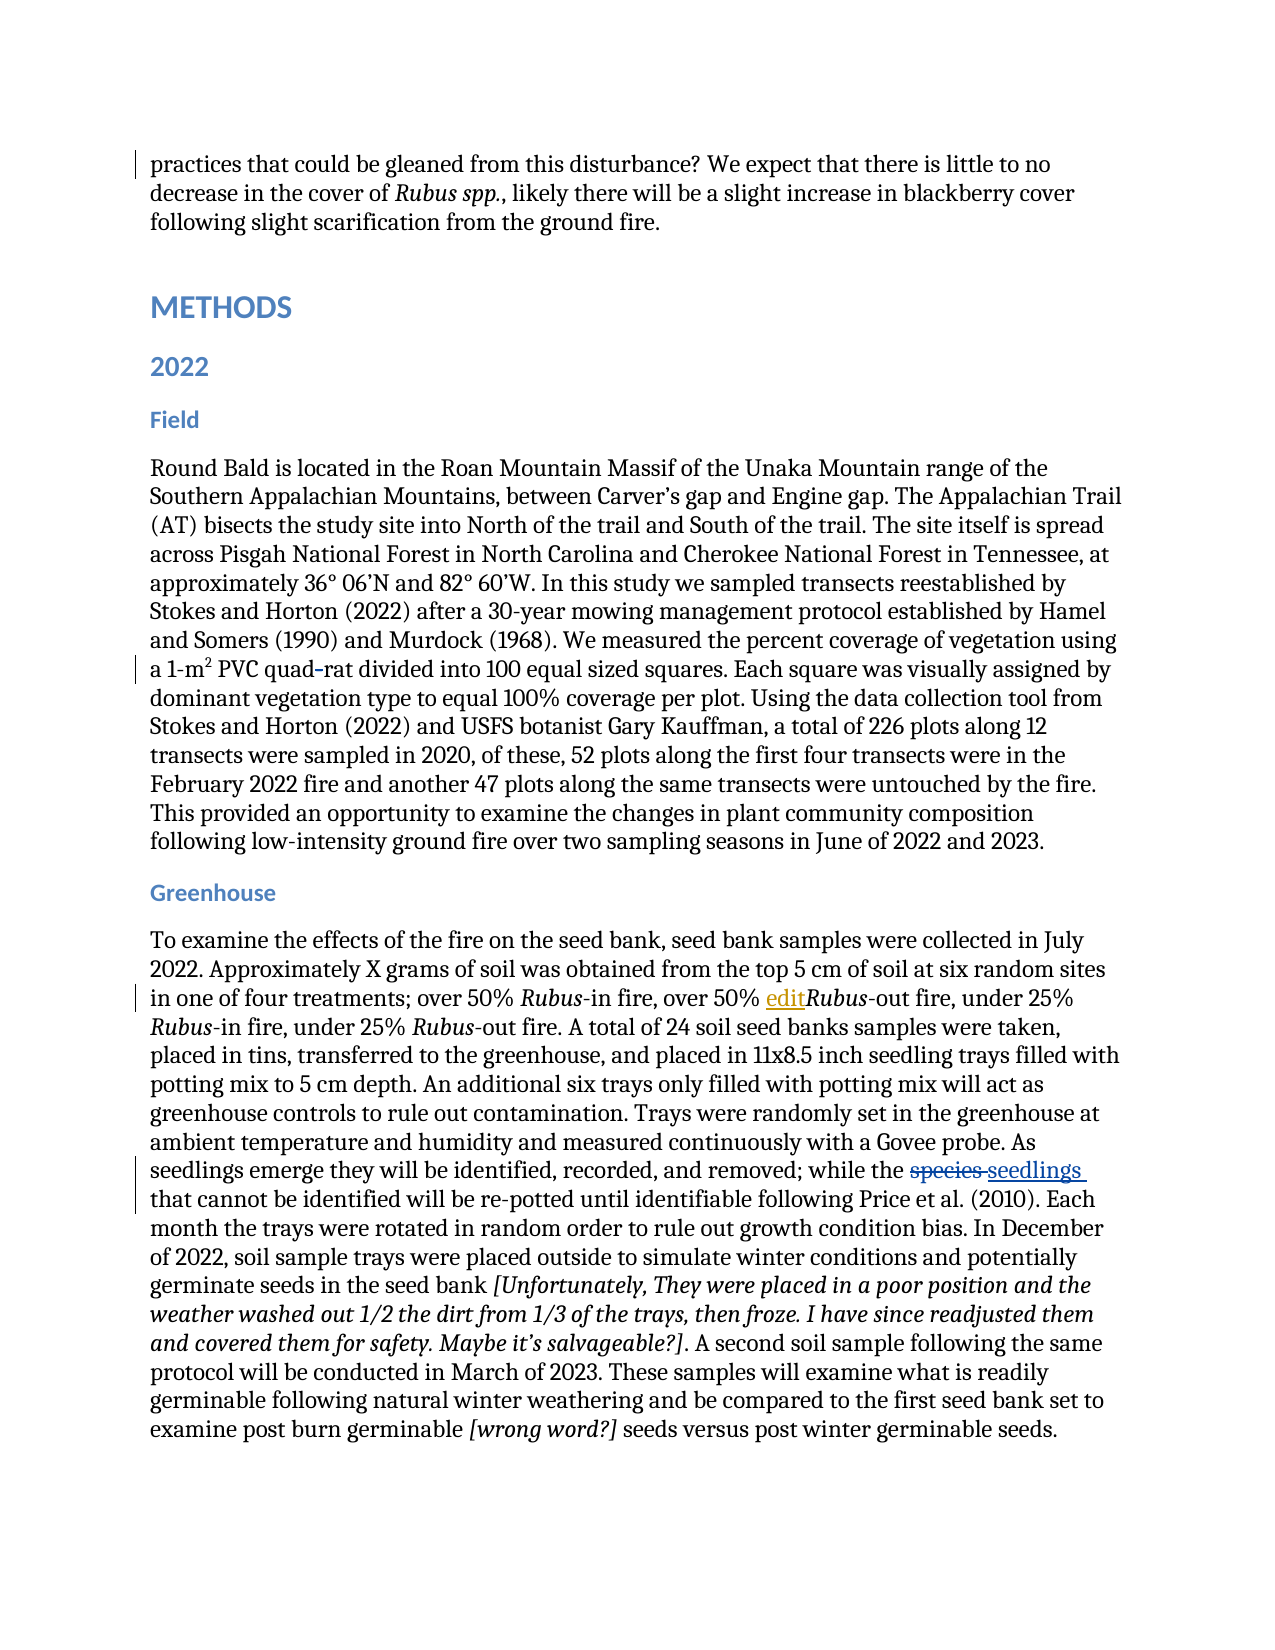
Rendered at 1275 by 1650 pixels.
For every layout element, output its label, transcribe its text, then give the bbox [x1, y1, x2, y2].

text Round Bald is located in the Roan Mountain Massif of the Unaka Mountain range of the Southern Appalachian Mountains, between Carver’s gap and Engine gap. The Appalachian Trail (AT) bisects the study site into North of the trail and South of the trail. The site itself is spread across Pisgah National Forest in North Carolina and Cherokee National Forest in Tennessee, at approximately 36° 06’N and 82° 60’W. In this study we sampled transects reestablished by Stokes and Horton (2022) after a 30-year mowing management protocol established by Hamel and Somers (1990) and Murdock (1968). We measured the percent coverage of vegetation using a 1-m2 PVC quadrat divided into 100 equal sized squares. Each square was visually assigned by dominant vegetation type to equal 100% coverage per plot. Using the data collection tool from Stokes and Horton (2022) and USFS botanist Gary Kauffman, a total of 226 plots along 12 transects were sampled in 2020, of these, 52 plots along the first four transects were in the February 2022 fire and another 47 plots along the same transects were untouched by the fire. This provided an opportunity to examine the changes in plant community composition following low-intensity ground fire over two sampling seasons in June of 2022 and 2023. [150, 453, 1125, 856]
subtitle Greenhouse [150, 877, 1125, 907]
subtitle Field [150, 404, 1125, 435]
subtitle 2022 [150, 348, 1125, 383]
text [150, 150, 1125, 236]
subtitle METHODS [150, 286, 1125, 327]
text To examine the effects of the fire on the seed bank, seed bank samples were collected in July 2022. Approximately X grams of soil was obtained from the top 5 cm of soil at six random sites in one of four treatments; over 50% Rubus-in fire, over 50% Rubus-out fire, under 25% Rubus-in fire, under 25% Rubus-out fire. A total of 24 soil seed banks samples were taken, placed in tins, transferred to the greenhouse, and placed in 11x8.5 inch seedling trays filled with potting mix to 5 cm depth. An additional six trays only filled with potting mix will act as greenhouse controls to rule out contamination. Trays were randomly set in the greenhouse at ambient temperature and humidity and measured continuously with a Govee probe. As seedlings emerge they will be identified, recorded, and removed; while the that cannot be identified will be re-potted until identifiable following Price et al. (2010). Each month the trays were rotated in random order to rule out growth condition bias. In December of 2022, soil sample trays were placed outside to simulate winter conditions and potentially germinate seeds in the seed bank [Unfortunately, They were placed in a poor position and the weather washed out 1/2 the dirt from 1/3 of the trays, then froze. I have since readjusted them and covered them for safety. Maybe it’s salvageable?]. A second soil sample following the same protocol will be conducted in March of 2023. These samples will examine what is readily germinable following natural winter weathering and be compared to the first seed bank set to examine post burn germinable [wrong word?] seeds versus post winter germinable seeds. [150, 926, 1125, 1444]
